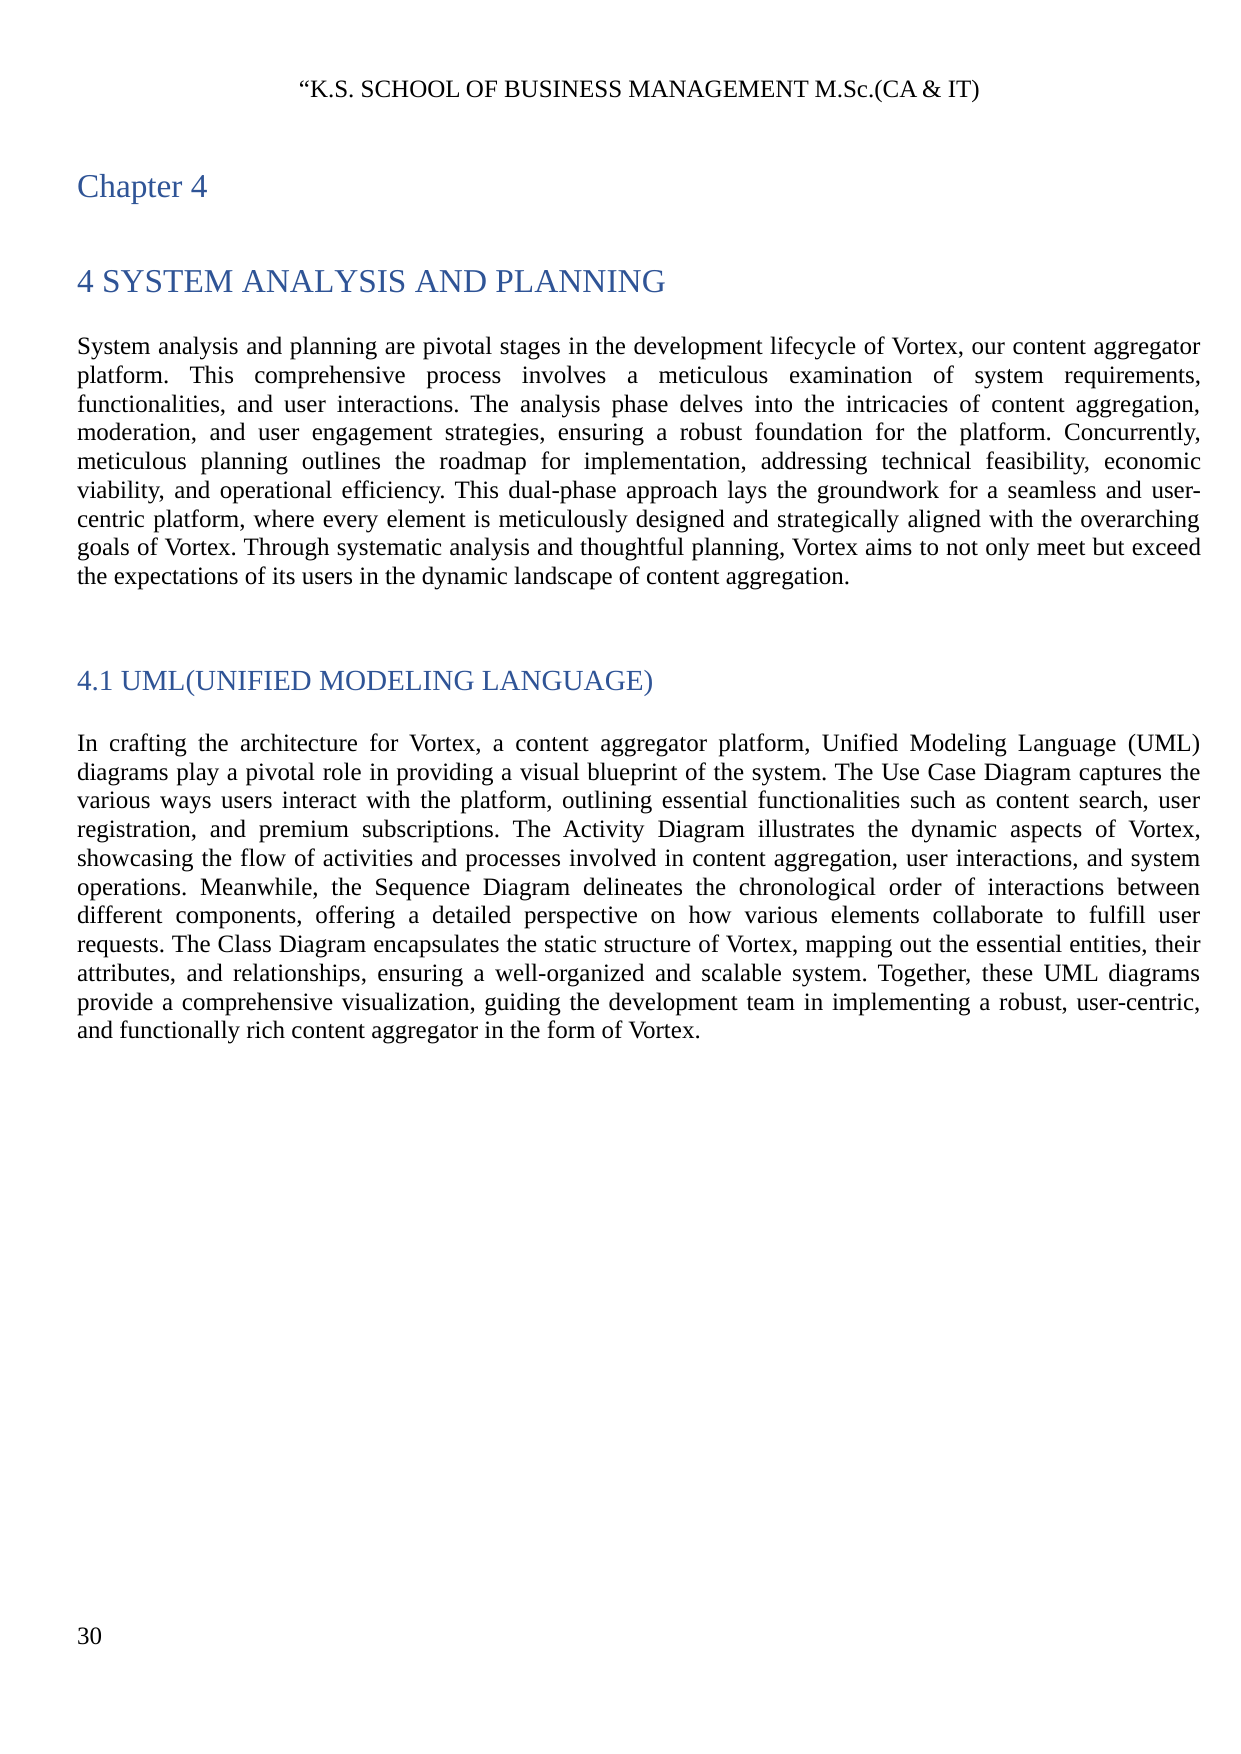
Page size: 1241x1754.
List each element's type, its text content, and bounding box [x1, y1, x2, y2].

subtitle Chapter 4 [77, 166, 1202, 204]
subtitle 4 SYSTEM ANALYSIS AND PLANNING [77, 261, 1202, 299]
subtitle 4.1 UML(UNIFIED MODELING LANGUAGE) [77, 663, 1202, 697]
text System analysis and planning are pivotal stages in the development lifecycle of Vortex, our content aggregator platform. This comprehensive process involves a meticulous examination of system requirements, functionalities, and user interactions. The analysis phase delves into the intricacies of content aggregation, moderation, and user engagement strategies, ensuring a robust foundation for the platform. Concurrently, meticulous planning outlines the roadmap for implementation, addressing technical feasibility, economic viability, and operational efficiency. This dual-phase approach lays the groundwork for a seamless and user-centric platform, where every element is meticulously designed and strategically aligned with the overarching goals of Vortex. Through systematic analysis and thoughtful planning, Vortex aims to not only meet but exceed the expectations of its users in the dynamic landscape of content aggregation. [77, 331, 1202, 590]
text In crafting the architecture for Vortex, a content aggregator platform, Unified Modeling Language (UML) diagrams play a pivotal role in providing a visual blueprint of the system. The Use Case Diagram captures the various ways users interact with the platform, outlining essential functionalities such as content search, user registration, and premium subscriptions. The Activity Diagram illustrates the dynamic aspects of Vortex, showcasing the flow of activities and processes involved in content aggregation, user interactions, and system operations. Meanwhile, the Sequence Diagram delineates the chronological order of interactions between different components, offering a detailed perspective on how various elements collaborate to fulfill user requests. The Class Diagram encapsulates the static structure of Vortex, mapping out the essential entities, their attributes, and relationships, ensuring a well-organized and scalable system. Together, these UML diagrams provide a comprehensive visualization, guiding the development team in implementing a robust, user-centric, and functionally rich content aggregator in the form of Vortex. [77, 728, 1202, 1044]
